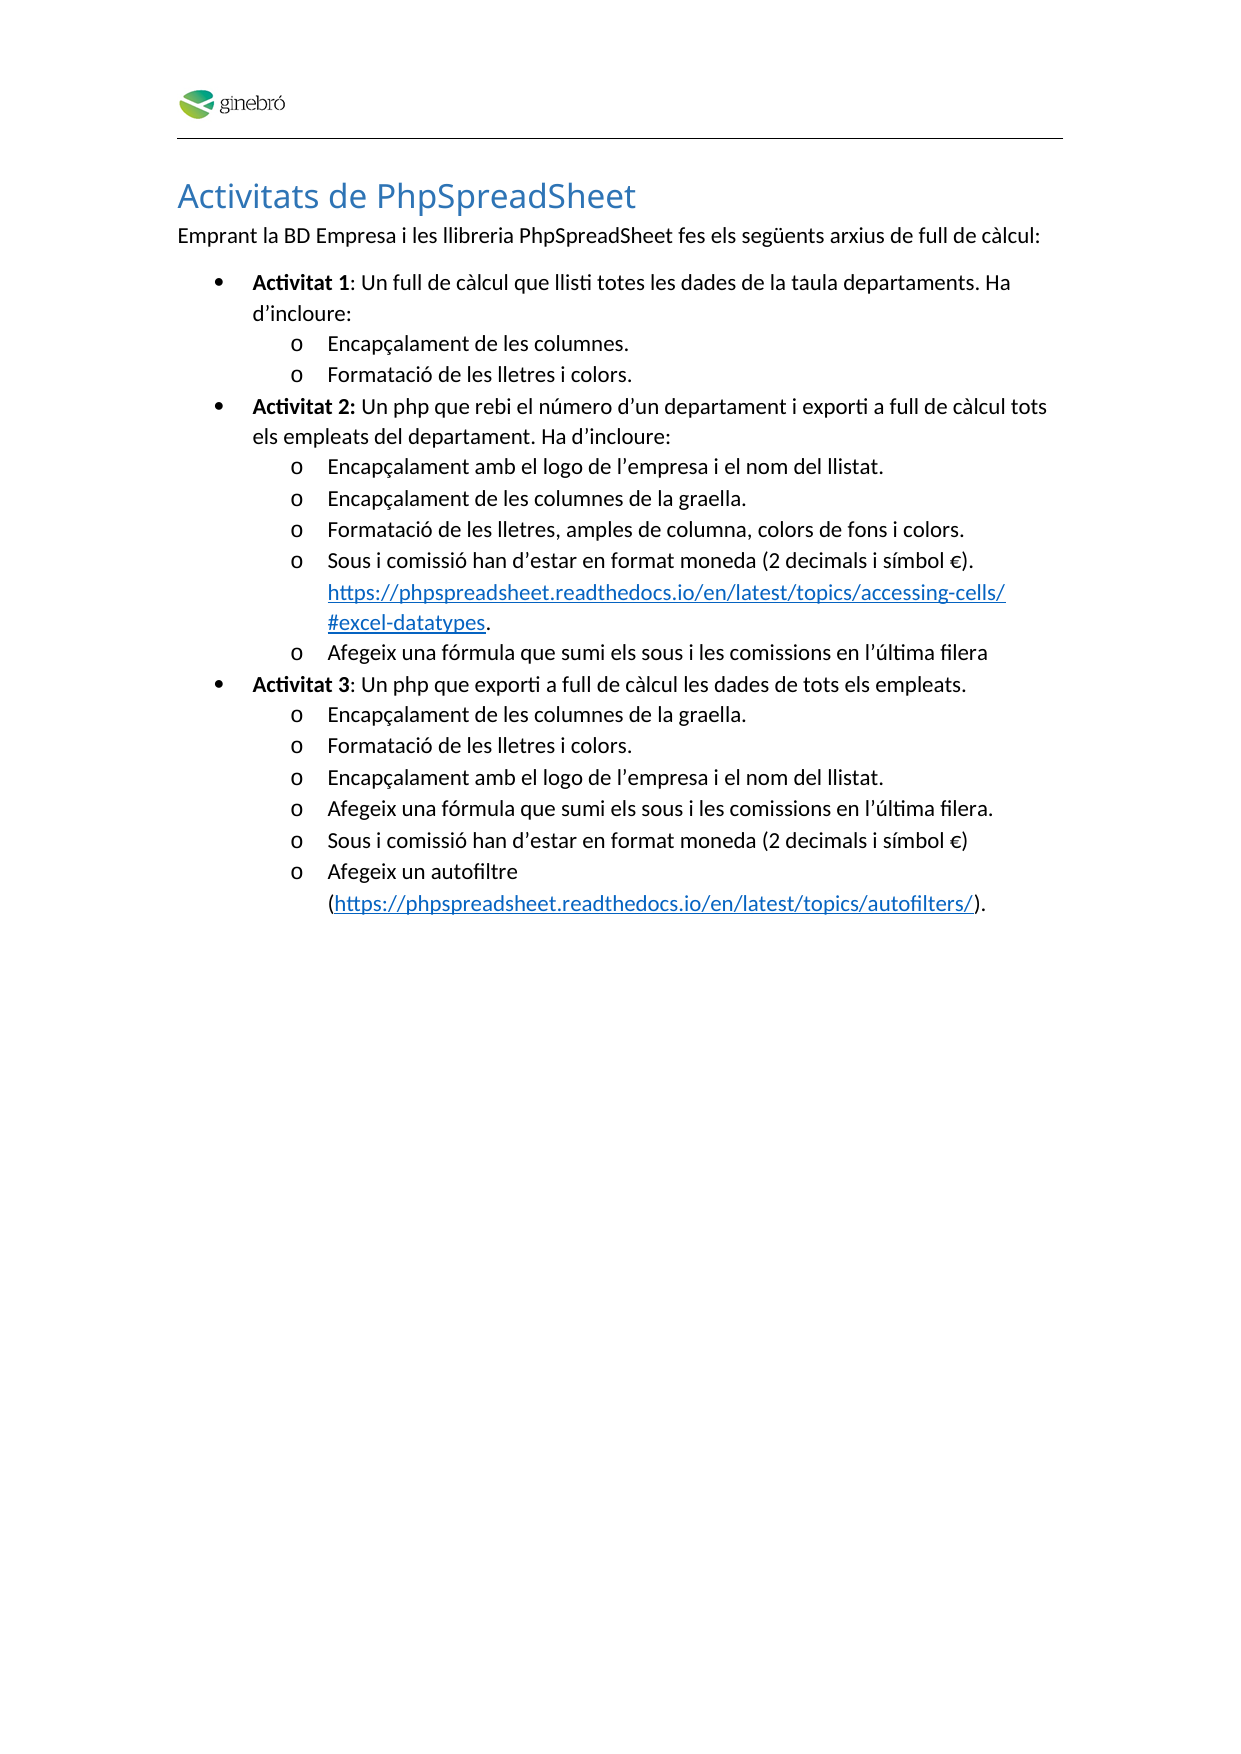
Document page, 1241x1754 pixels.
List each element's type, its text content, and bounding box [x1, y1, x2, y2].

subtitle Activitats de PhpSpreadSheet [177, 173, 1063, 218]
list Encapçalament de les columnes de la graella. [290, 484, 1063, 513]
list Formatació de les lletres, amples de columna, colors de fons i colors. [290, 515, 1063, 544]
text Emprant la BD Empresa i les llibreria PhpSpreadSheet fes els següents arxius de full de càlcul: [177, 222, 1063, 249]
list Encapçalament amb el logo de l’empresa i el nom del llistat. [290, 763, 1063, 792]
list Activitat 3: Un php que exporti a full de càlcul les dades de tots els empleats. [215, 670, 1063, 698]
list Activitat 1: Un full de càlcul que llisti totes les dades de la taula departaments. Ha d’incloure: [215, 268, 1063, 327]
list Encapçalament de les columnes. [290, 329, 1063, 358]
list Encapçalament de les columnes de la graella. [290, 700, 1063, 729]
list Afegeix una fórmula que sumi els sous i les comissions en l’última filera. [290, 794, 1063, 823]
list Sous i comissió han d’estar en format moneda (2 decimals i símbol €). https://phpspreadsheet.readthedocs.io/en/latest/topics/accessing-cells/#excel-datatypes. [290, 547, 1063, 636]
list Formatació de les lletres i colors. [290, 360, 1063, 389]
list Activitat 2: Un php que rebi el número d’un departament i exporti a full de càlcul tots els empleats del departament. Ha d’incloure: [215, 392, 1063, 450]
list Encapçalament amb el logo de l’empresa i el nom del llistat. [290, 452, 1063, 481]
list Afegeix una fórmula que sumi els sous i les comissions en l’última filera [290, 638, 1063, 667]
list Sous i comissió han d’estar en format moneda (2 decimals i símbol €) [290, 826, 1063, 855]
picture [177, 73, 288, 137]
list Formatació de les lletres i colors. [290, 731, 1063, 761]
list Afegeix un autofiltre (https://phpspreadsheet.readthedocs.io/en/latest/topics/autofilters/). [290, 857, 1063, 917]
